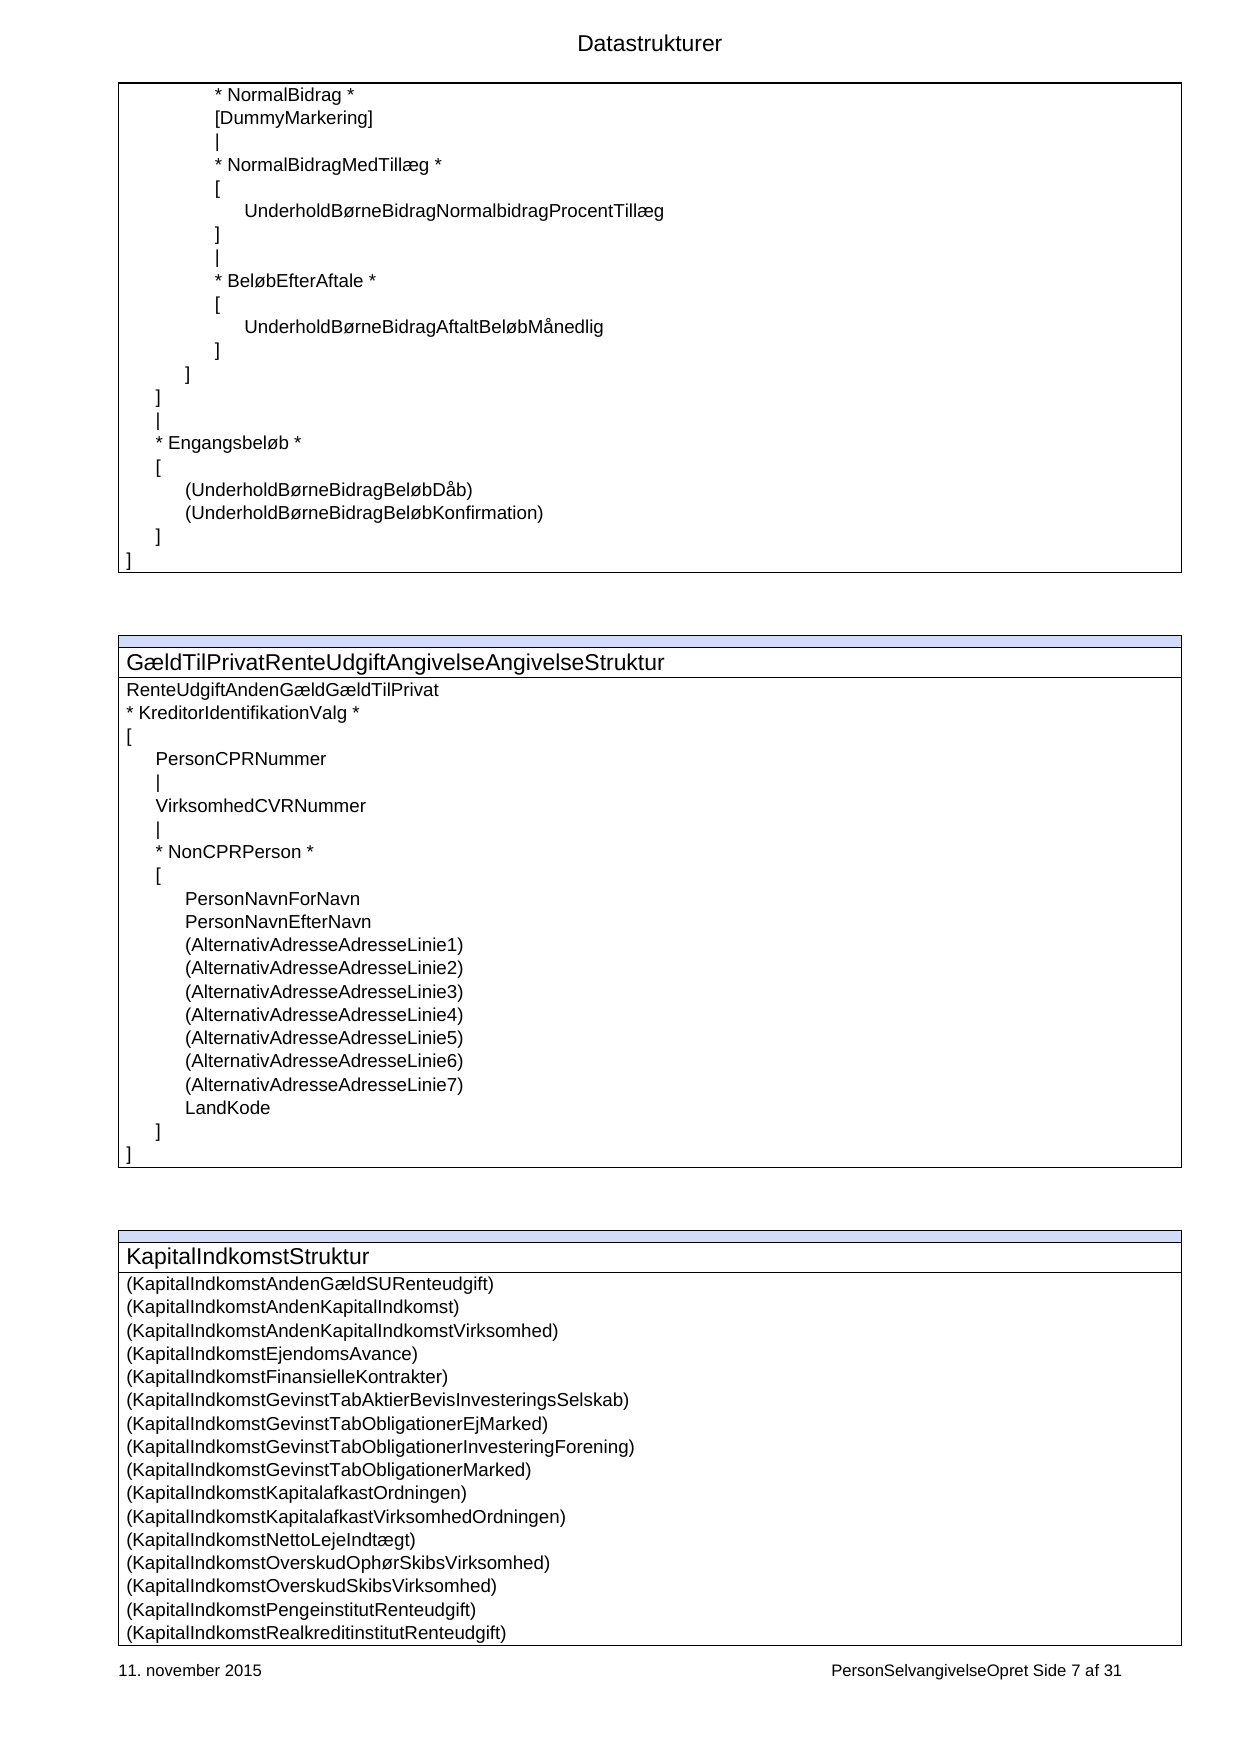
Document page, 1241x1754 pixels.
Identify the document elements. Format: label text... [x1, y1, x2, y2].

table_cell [119, 1273, 1181, 1645]
table_cell GældTilPrivatRenteUdgiftAngivelseAngivelseStruktur [119, 648, 1181, 677]
table_cell KapitalIndkomstStruktur [119, 1243, 1181, 1272]
table_cell RenteUdgiftAndenGældGældTilPrivat * KreditorIdentifikationValg * [ PersonCPRNummer | VirksomhedCVRNummer | * NonCPRPerson * [ PersonNavnForNavn PersonNavnEfterNavn (AlternativAdresseAdresseLinie1) (AlternativAdresseAdresseLinie2) (AlternativAdresseAdresseLinie3) (AlternativAdresseAdresseLinie4) (AlternativAdresseAdresseLinie5) (AlternativAdresseAdresseLinie6) (AlternativAdresseAdresseLinie7) LandKode ] ] [119, 678, 1181, 1167]
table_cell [119, 84, 1181, 572]
table_header [119, 636, 1181, 647]
table_header [119, 1231, 1181, 1242]
